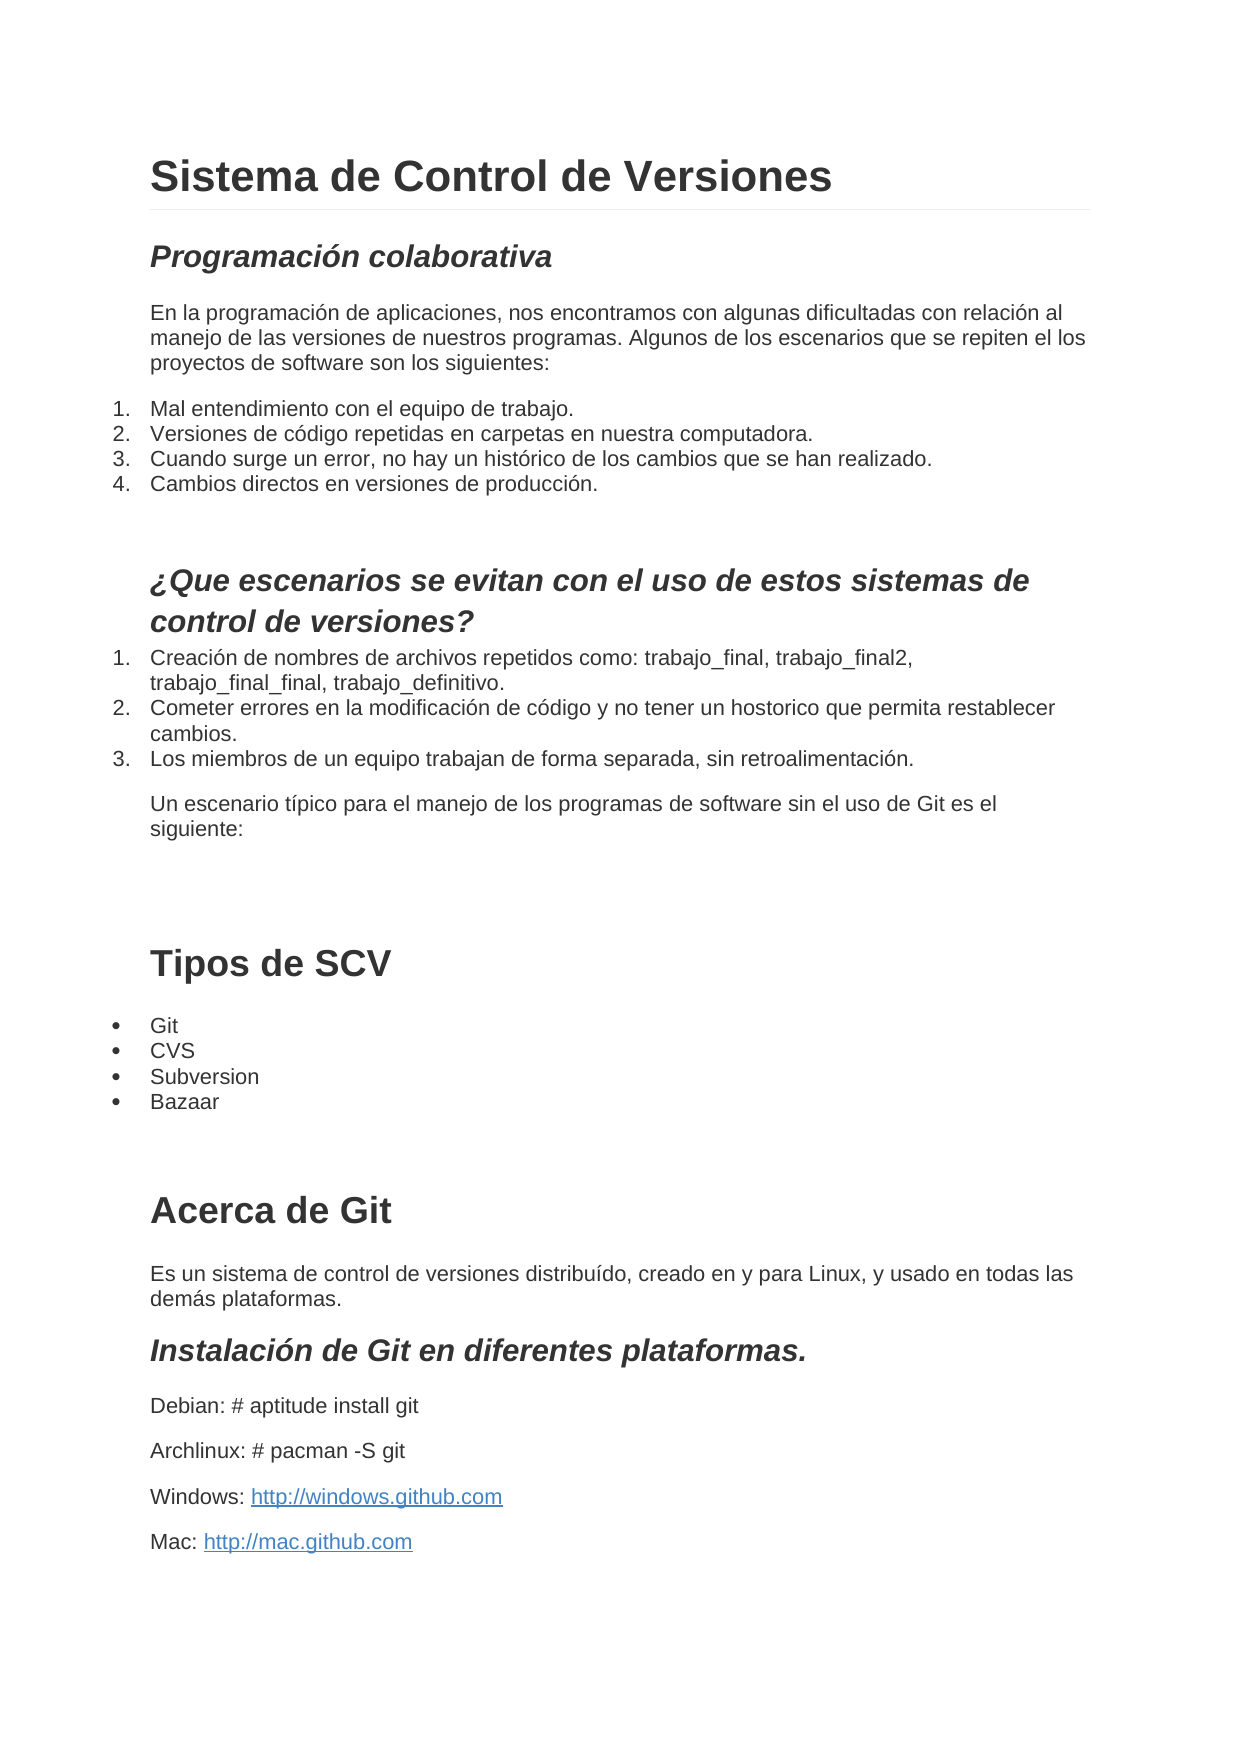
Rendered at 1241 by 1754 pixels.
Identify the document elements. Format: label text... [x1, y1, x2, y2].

subtitle ¿Que escenarios se evitan con el uso de estos sistemas de control de versiones? [150, 562, 1090, 639]
text Un escenario típico para el manejo de los programas de software sin el uso de Git es el siguiente: [150, 791, 1090, 841]
text Es un sistema de control de versiones distribuído, creado en y para Linux, y usado en todas las demás plataformas. [150, 1261, 1090, 1311]
list Mal entendimiento con el equipo de trabajo. [112, 395, 1090, 421]
list Creación de nombres de archivos repetidos como: trabajo_final, trabajo_final2, trabajo_final_final, trabajo_definitivo. [112, 645, 1090, 695]
subtitle Tipos de SCV [150, 941, 1090, 984]
list Cuando surge un error, no hay un histórico de los cambios que se han realizado. [112, 446, 1090, 471]
subtitle Sistema de Control de Versiones [150, 150, 1090, 209]
subtitle Instalación de Git en diferentes plataformas. [150, 1332, 1090, 1368]
list Git [112, 1013, 1090, 1038]
list Bazaar [112, 1089, 1090, 1114]
subtitle Acerca de Git [150, 1188, 1090, 1232]
list Versiones de código repetidas en carpetas en nuestra computadora. [112, 421, 1090, 446]
text Archlinux: # pacman -S git [150, 1438, 1090, 1464]
list Subversion [112, 1064, 1090, 1089]
list CVS [112, 1038, 1090, 1064]
list Cambios directos en versiones de producción. [112, 471, 1090, 496]
text Windows: http://windows.github.com [150, 1484, 1090, 1509]
list Los miembros de un equipo trabajan de forma separada, sin retroalimentación. [112, 746, 1090, 771]
text Debian: # aptitude install git [150, 1393, 1090, 1418]
subtitle Programación colaborativa [150, 238, 1090, 274]
text En la programación de aplicaciones, nos encontramos con algunas dificultadas con relación al manejo de las versiones de nuestros programas. Algunos de los escenarios que se repiten el los proyectos de software son los siguientes: [150, 300, 1090, 375]
text Mac: http://mac.github.com [150, 1529, 1090, 1554]
list Cometer errores en la modificación de código y no tener un hostorico que permita restablecer cambios. [112, 695, 1090, 746]
